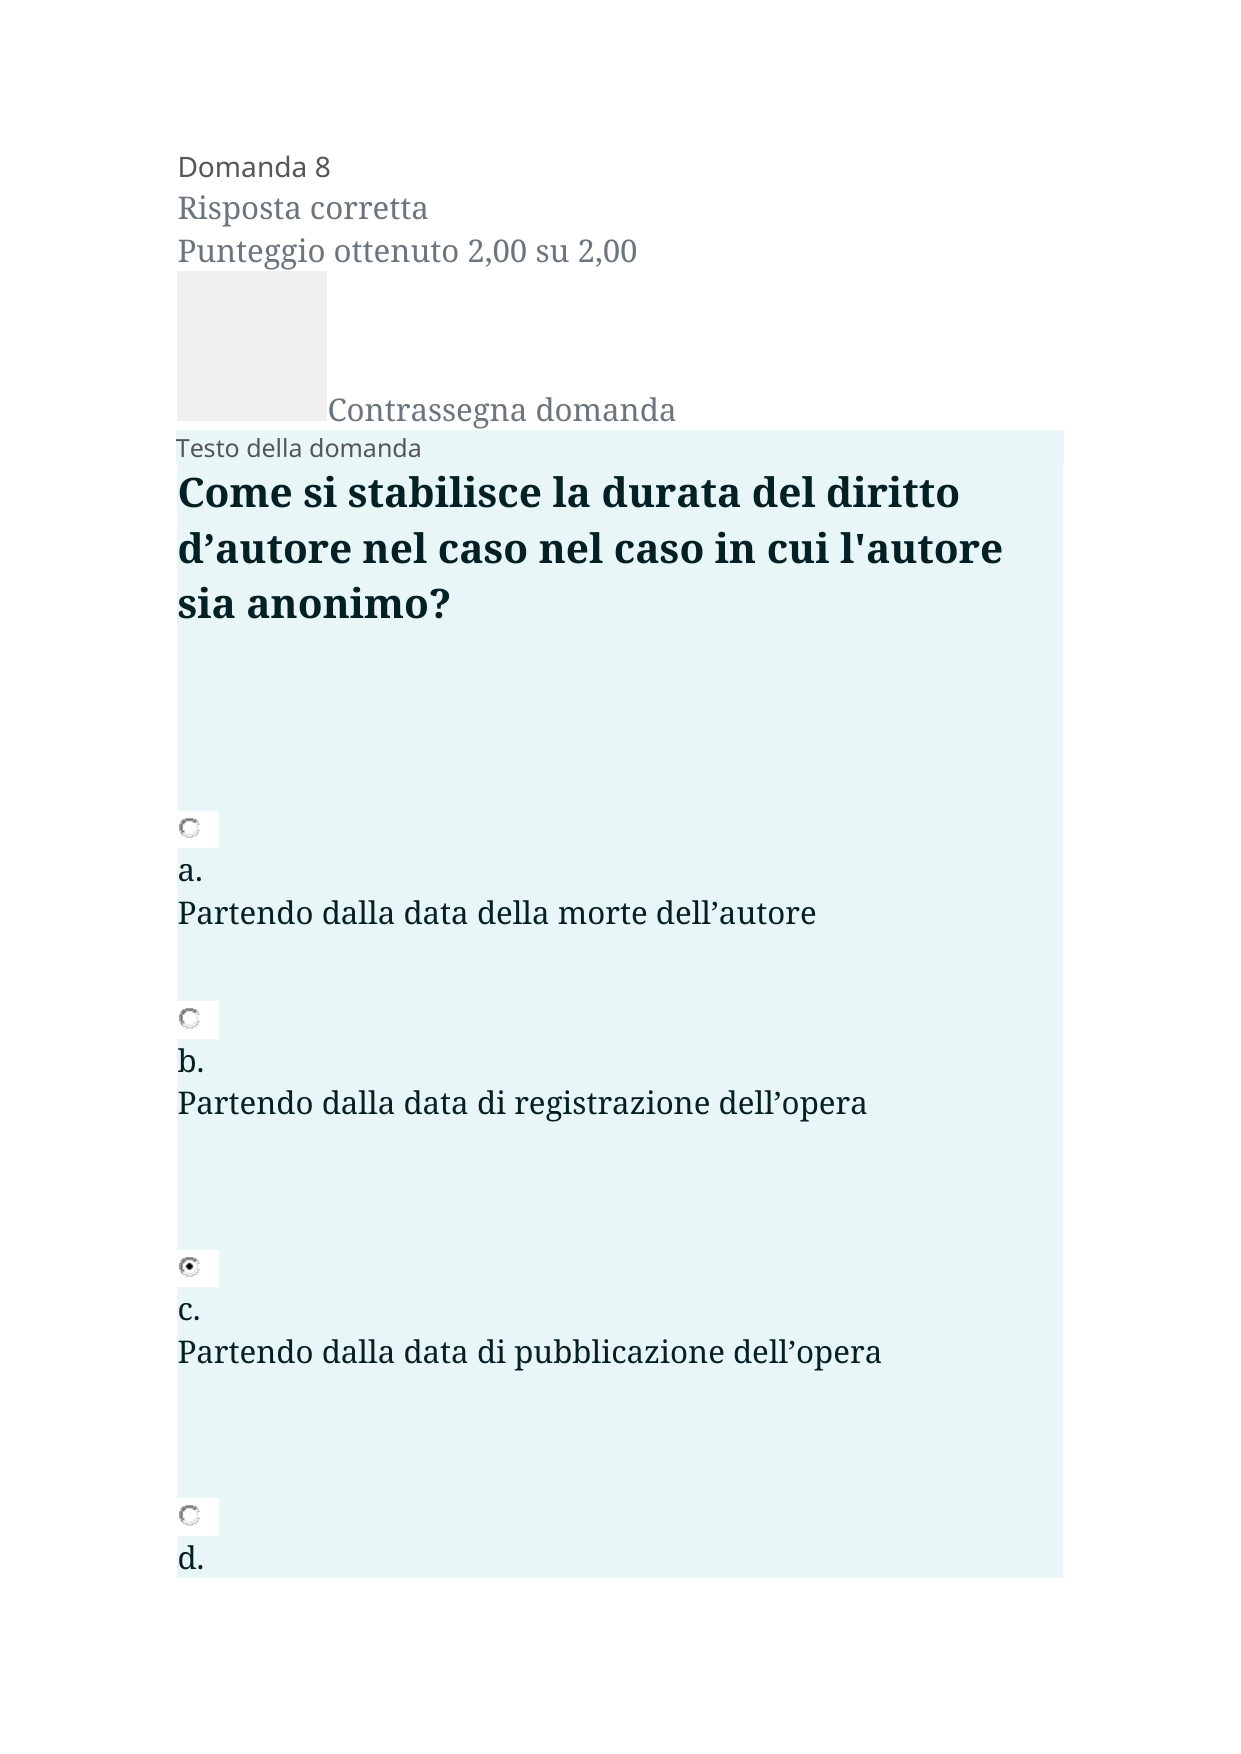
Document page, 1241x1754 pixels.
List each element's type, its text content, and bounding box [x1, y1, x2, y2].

text Risposta corretta [177, 186, 1063, 228]
text c. [177, 1287, 1063, 1330]
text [177, 1330, 1063, 1372]
text a. [177, 848, 1063, 891]
text Partendo dalla data della morte dell’autore [177, 891, 1063, 933]
text b. [177, 1039, 1063, 1081]
text Testo della domanda [176, 430, 1064, 464]
text d. [177, 1536, 1063, 1578]
text Partendo dalla data di registrazione dell’opera [177, 1081, 1063, 1124]
text Domanda 8 [177, 148, 1063, 186]
text Punteggio ottenuto 2,00 su 2,00 [177, 228, 1063, 271]
text Contrassegna domanda [177, 271, 1063, 430]
text Come si stabilisce la durata del diritto d’autore nel caso nel caso in cui l'autore sia anonimo? [177, 464, 1063, 630]
